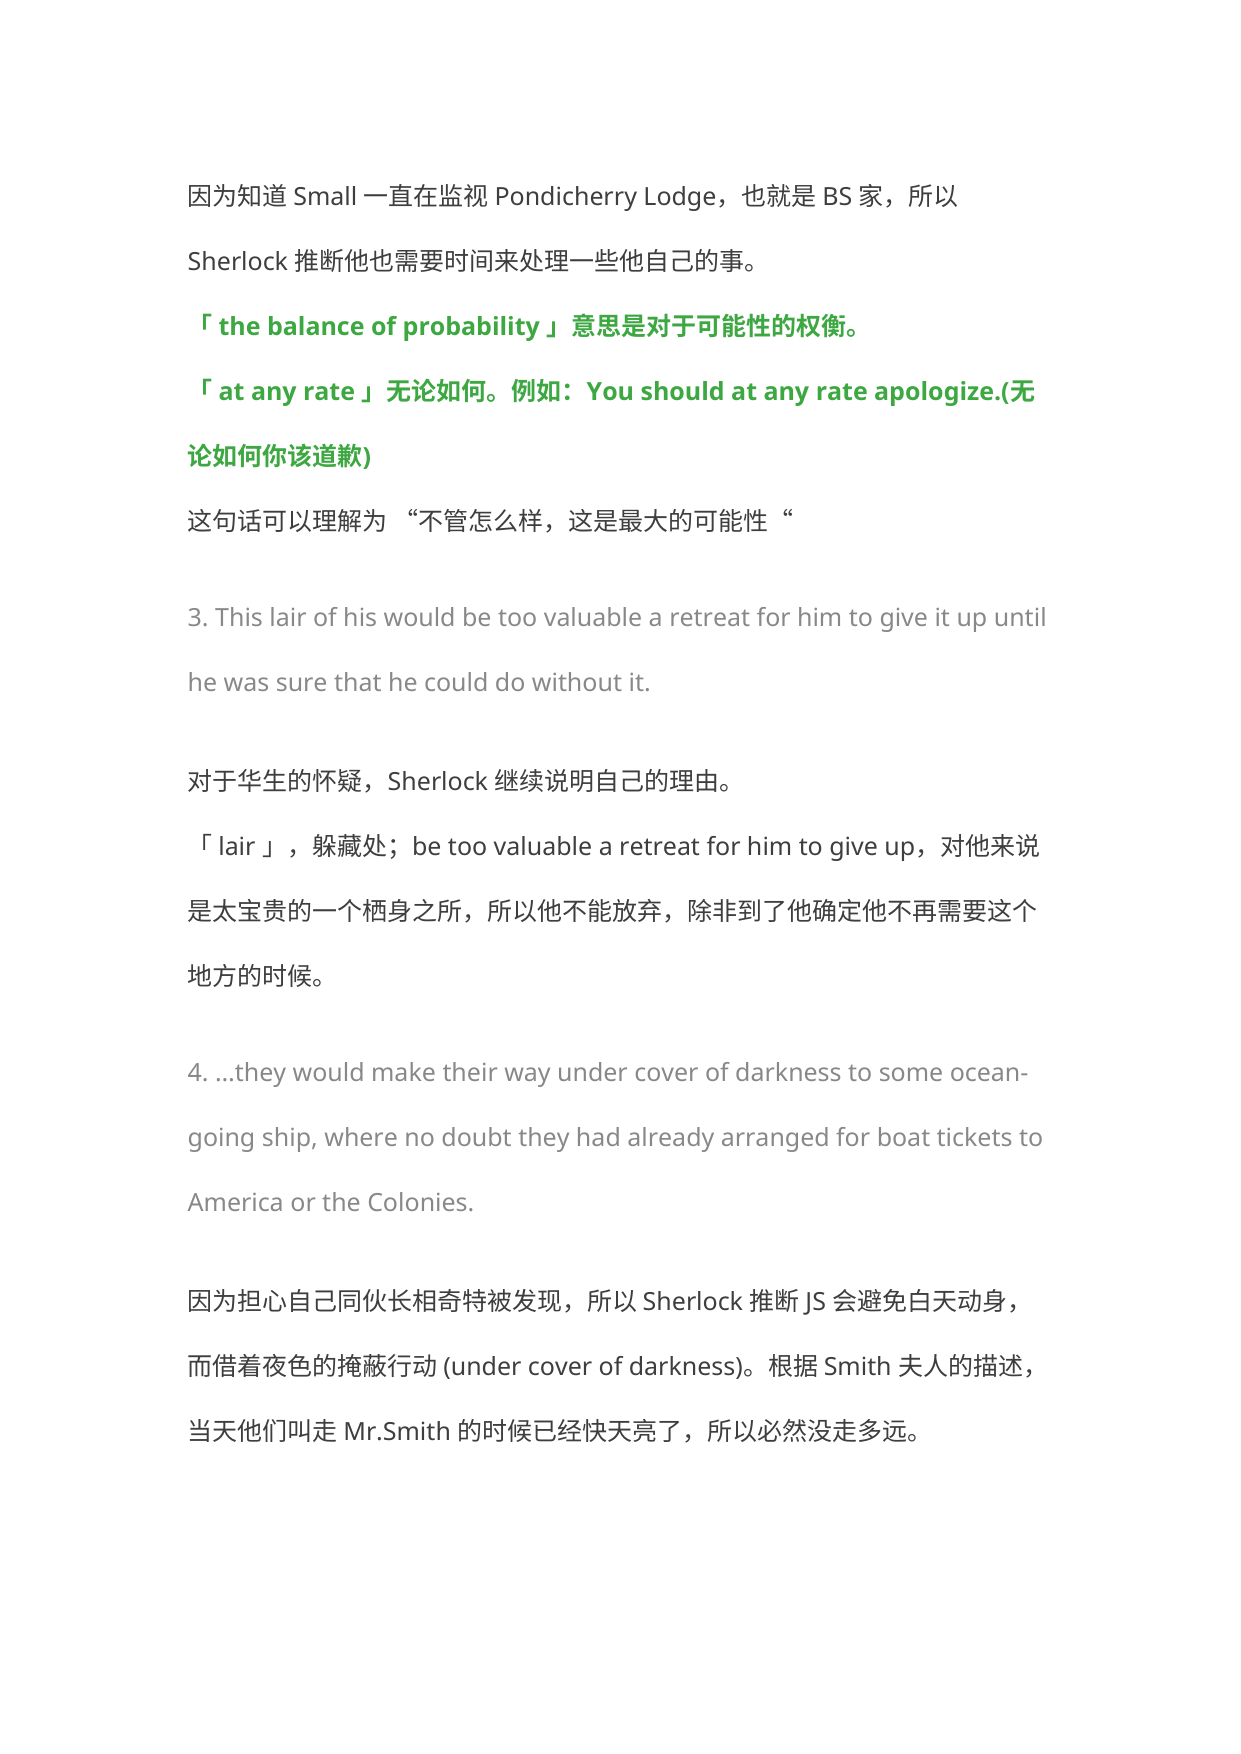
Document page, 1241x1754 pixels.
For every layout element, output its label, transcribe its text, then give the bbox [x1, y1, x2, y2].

text 4. …they would make their way under cover of darkness to some ocean-going ship, where no doubt they had already arranged for boat tickets to America or the Colonies. [187, 1039, 1053, 1234]
text 因为担心自己同伙长相奇特被发现，所以Sherlock 推断 JS 会避免白天动身，而借着夜色的掩蔽行动 (under cover of darkness)。根据 Smith 夫人的描述，当天他们叫走 Mr.Smith 的时候已经快天亮了，所以必然没走多远。 [187, 1267, 1053, 1462]
text 「 at any rate 」无论如何。例如：You should at any rate apologize.(无论如何你该道歉) [187, 357, 1053, 487]
text 对于华生的怀疑，Sherlock 继续说明自己的理由。 [187, 747, 1053, 812]
text 因为知道 Small 一直在监视 Pondicherry Lodge，也就是 BS 家，所以Sherlock 推断他也需要时间来处理一些他自己的事。 [187, 162, 1053, 292]
text 「 lair 」，躲藏处；be too valuable a retreat for him to give up，对他来说是太宝贵的一个栖身之所，所以他不能放弃，除非到了他确定他不再需要这个地方的时候。 [187, 812, 1053, 1007]
text 3. This lair of his would be too valuable a retreat for him to give it up until he was sure that he could do without it. [187, 584, 1053, 714]
text 这句话可以理解为 “不管怎么样，这是最大的可能性“ [187, 487, 1053, 552]
text 「 the balance of probability 」意思是对于可能性的权衡。 [187, 292, 1053, 357]
